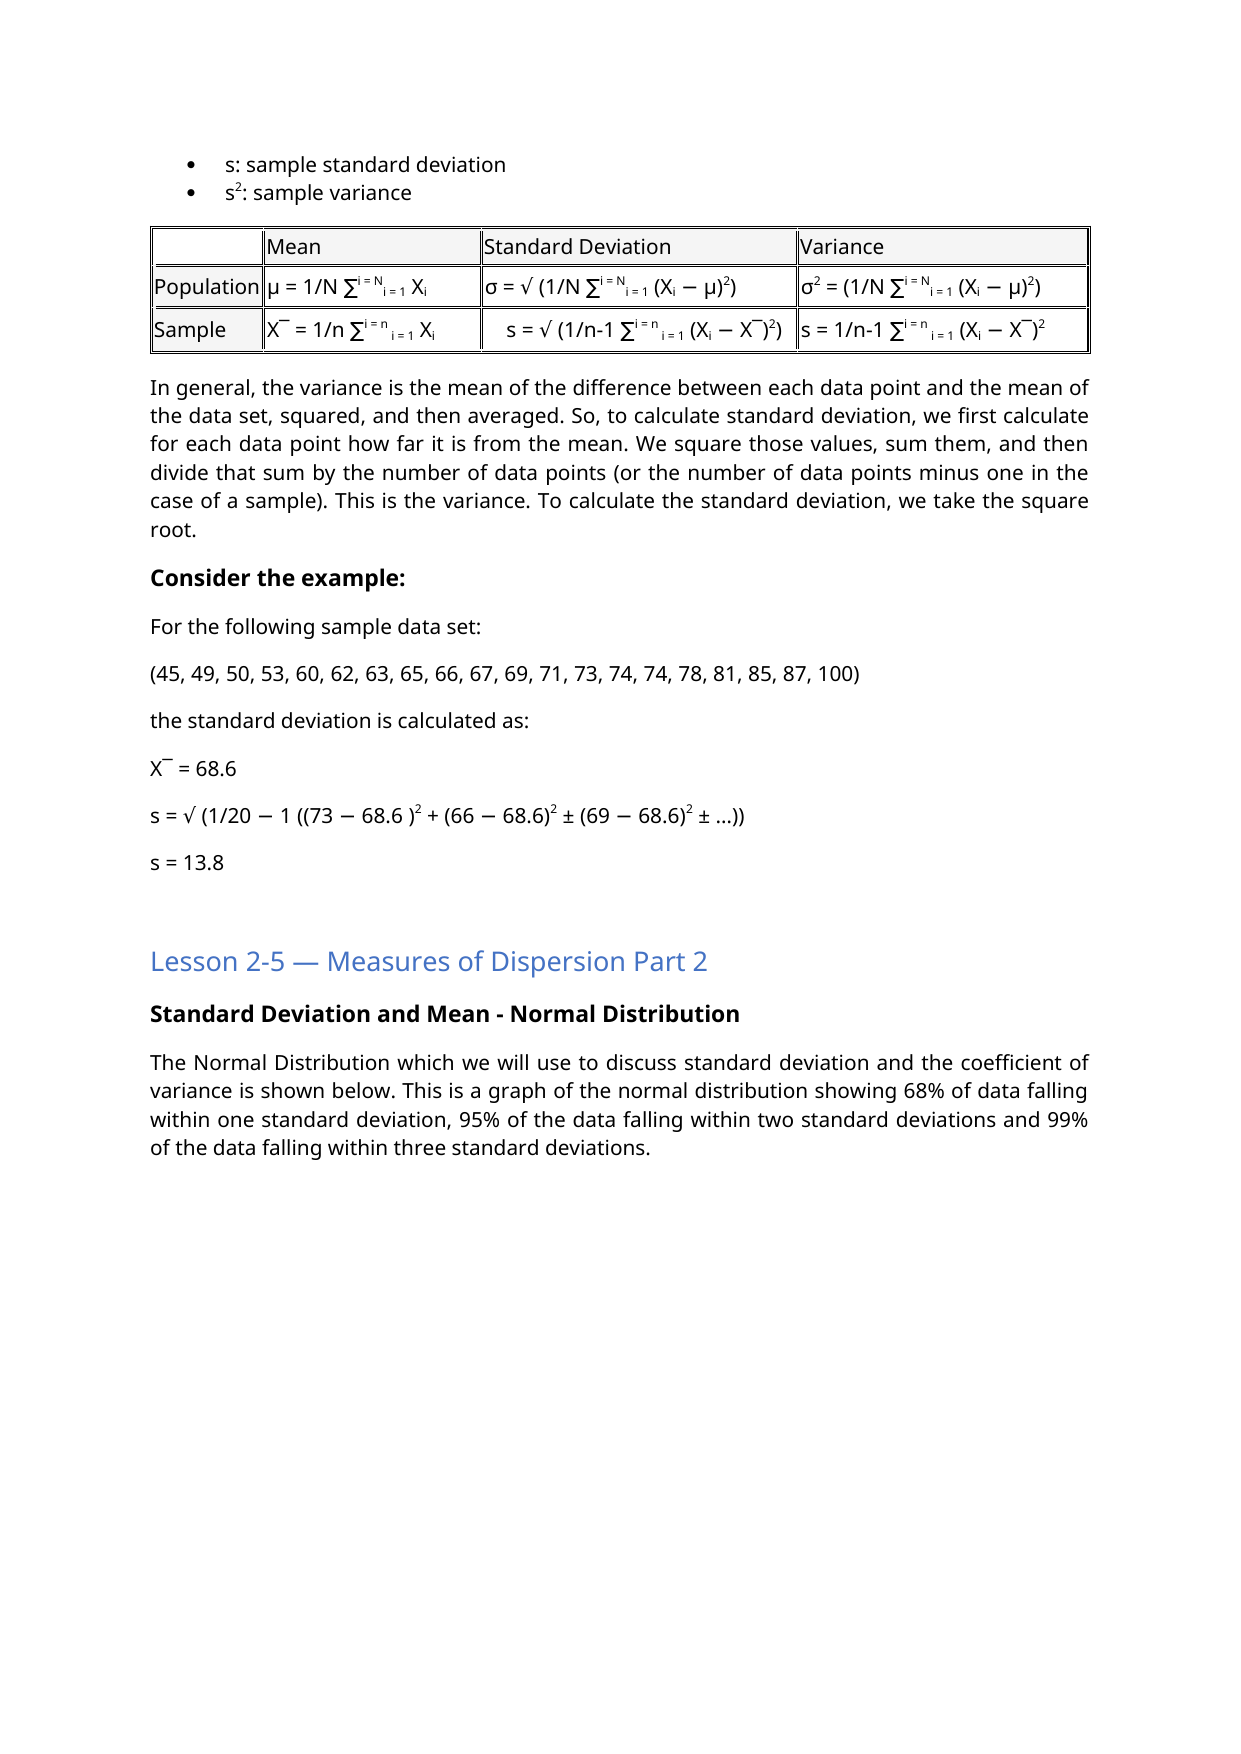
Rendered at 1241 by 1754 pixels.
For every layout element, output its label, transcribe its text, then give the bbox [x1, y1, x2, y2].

table_cell s = 1/n-1 ∑i = n i = 1 (Xi − X¯)2 [798, 306, 1089, 351]
table_cell σ = √ (1/N ∑i = Ni = 1 (Xi − μ)2) [483, 267, 796, 306]
text Standard Deviation and Mean - Normal Distribution [150, 998, 1090, 1029]
table_header [153, 229, 264, 263]
text Consider the example: [150, 562, 1090, 593]
text s = √ (1/20 − 1 ((73 − 68.6 )2 + (66 − 68.6)2 ± (69 − 68.6)2 ± …)) [150, 801, 1090, 829]
table_cell Sample [151, 306, 264, 351]
table_header Standard Deviation [481, 229, 797, 263]
text For the following sample data set: [150, 612, 1090, 641]
text The Normal Distribution which we will use to discuss standard deviation and the coefficient of variance is shown below. This is a graph of the normal distribution showing 68% of data falling within one standard deviation, 95% of the data falling within two standard deviations and 99% of the data falling within three standard deviations. [150, 1048, 1090, 1162]
text Lesson 2-5 — Measures of Dispersion Part 2 [150, 942, 1090, 979]
list s: sample standard deviation [187, 150, 1090, 178]
text X¯ = 68.6 [150, 754, 1090, 782]
table_cell μ = 1/N ∑i = Ni = 1 Xi [265, 267, 480, 306]
table_cell σ2 = (1/N ∑i = Ni = 1 (Xi − μ)2) [799, 264, 1088, 306]
text the standard deviation is calculated as: [150, 706, 1090, 735]
text (45, 49, 50, 53, 60, 62, 63, 65, 66, 67, 69, 71, 73, 74, 74, 78, 81, 85, 87, 100) [150, 659, 1090, 688]
table_cell s = √ (1/n-1 ∑i = n i = 1 (Xi − X¯)2) [481, 309, 797, 351]
text s = 13.8 [150, 848, 1090, 876]
list s2: sample variance [187, 178, 1090, 207]
table_cell Population [153, 264, 262, 306]
table_header Variance [798, 229, 1087, 263]
table_header Mean [264, 229, 481, 263]
table_cell X¯ = 1/n ∑i = n i = 1 Xi [264, 309, 481, 351]
text In general, the variance is the mean of the difference between each data point and the mean of the data set, squared, and then averaged. So, to calculate standard deviation, we first calculate for each data point how far it is from the mean. We square those values, sum them, and then divide that sum by the number of data points (or the number of data points minus one in the case of a sample). This is the variance. To calculate the standard deviation, we take the square root. [150, 373, 1090, 543]
